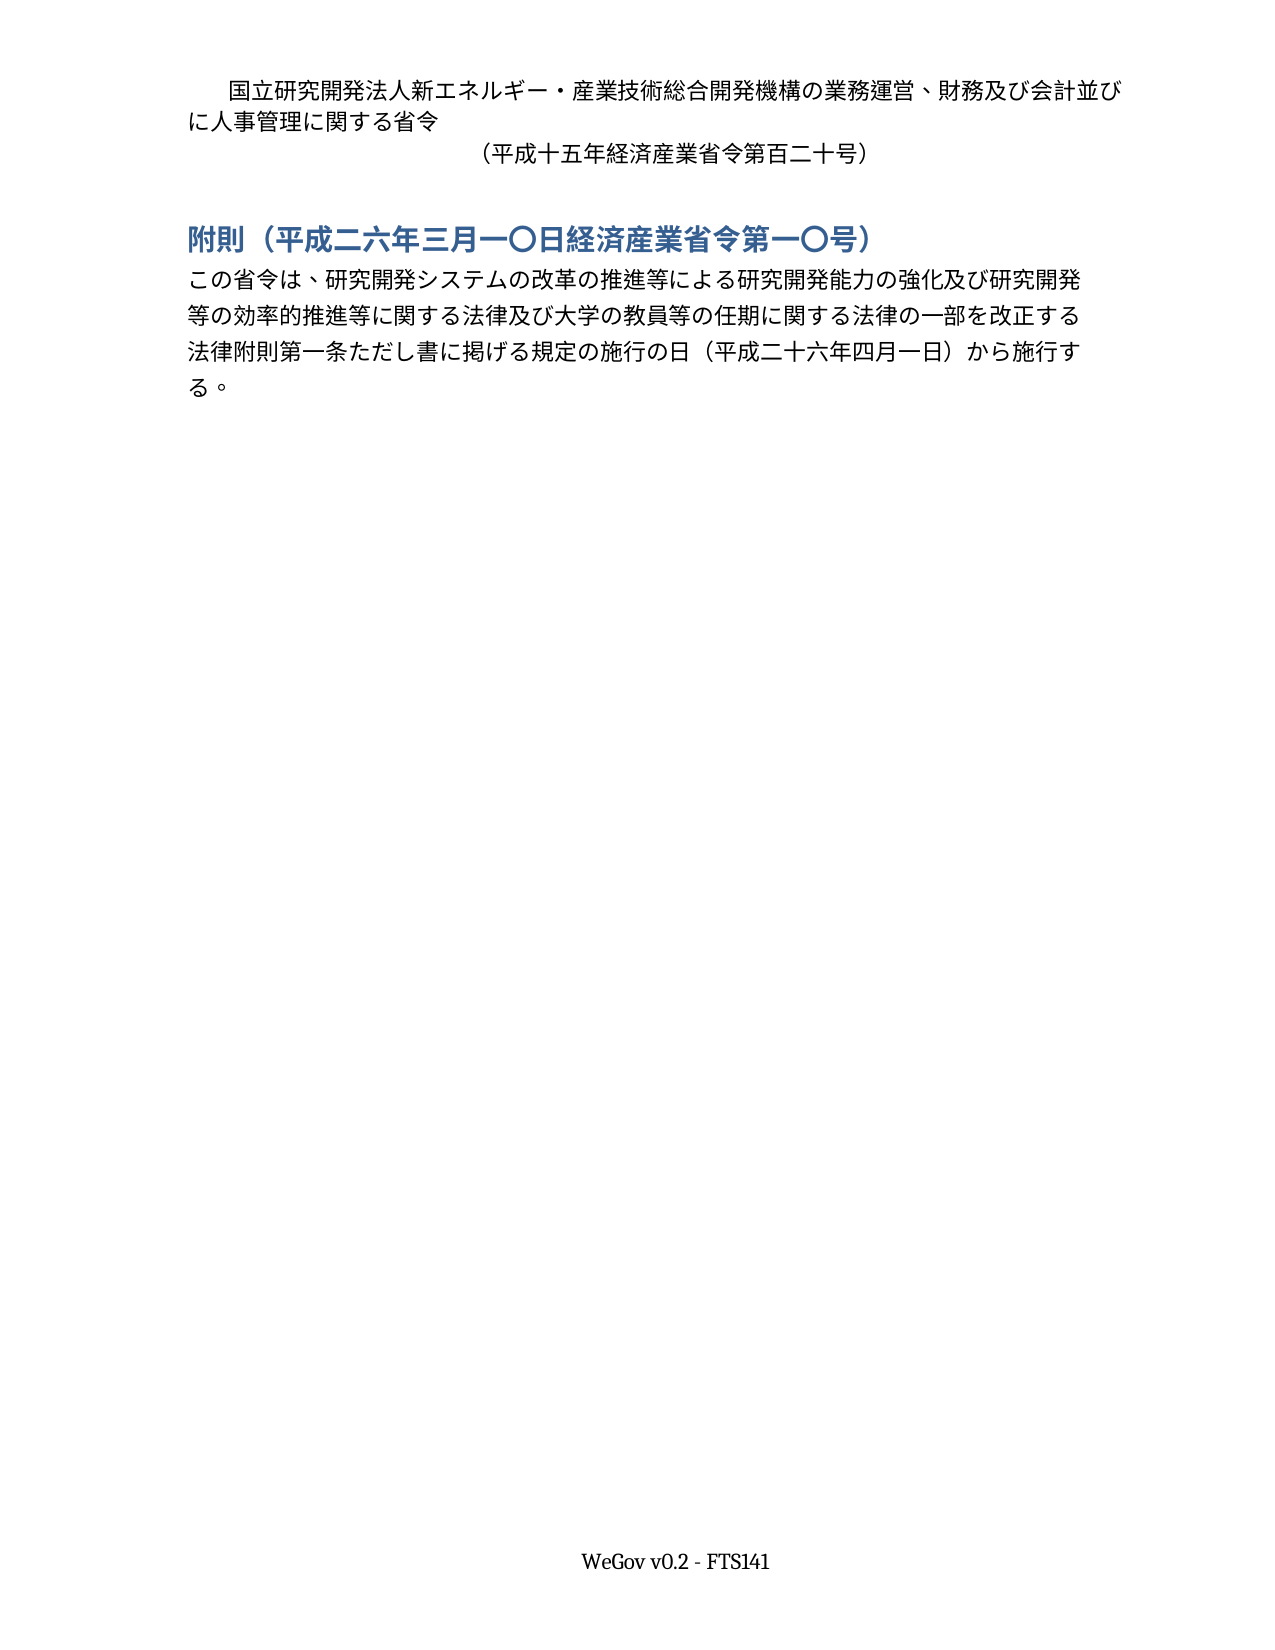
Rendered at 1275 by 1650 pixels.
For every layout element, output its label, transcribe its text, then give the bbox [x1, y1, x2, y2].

subtitle 附則（平成二六年三月一〇日経済産業省令第一〇号） [187, 219, 1087, 258]
text この省令は、研究開発システムの改革の推進等による研究開発能力の強化及び研究開発等の効率的推進等に関する法律及び大学の教員等の任期に関する法律の一部を改正する法律附則第一条ただし書に掲げる規定の施行の日（平成二十六年四月一日）から施行する。 [187, 264, 1087, 403]
